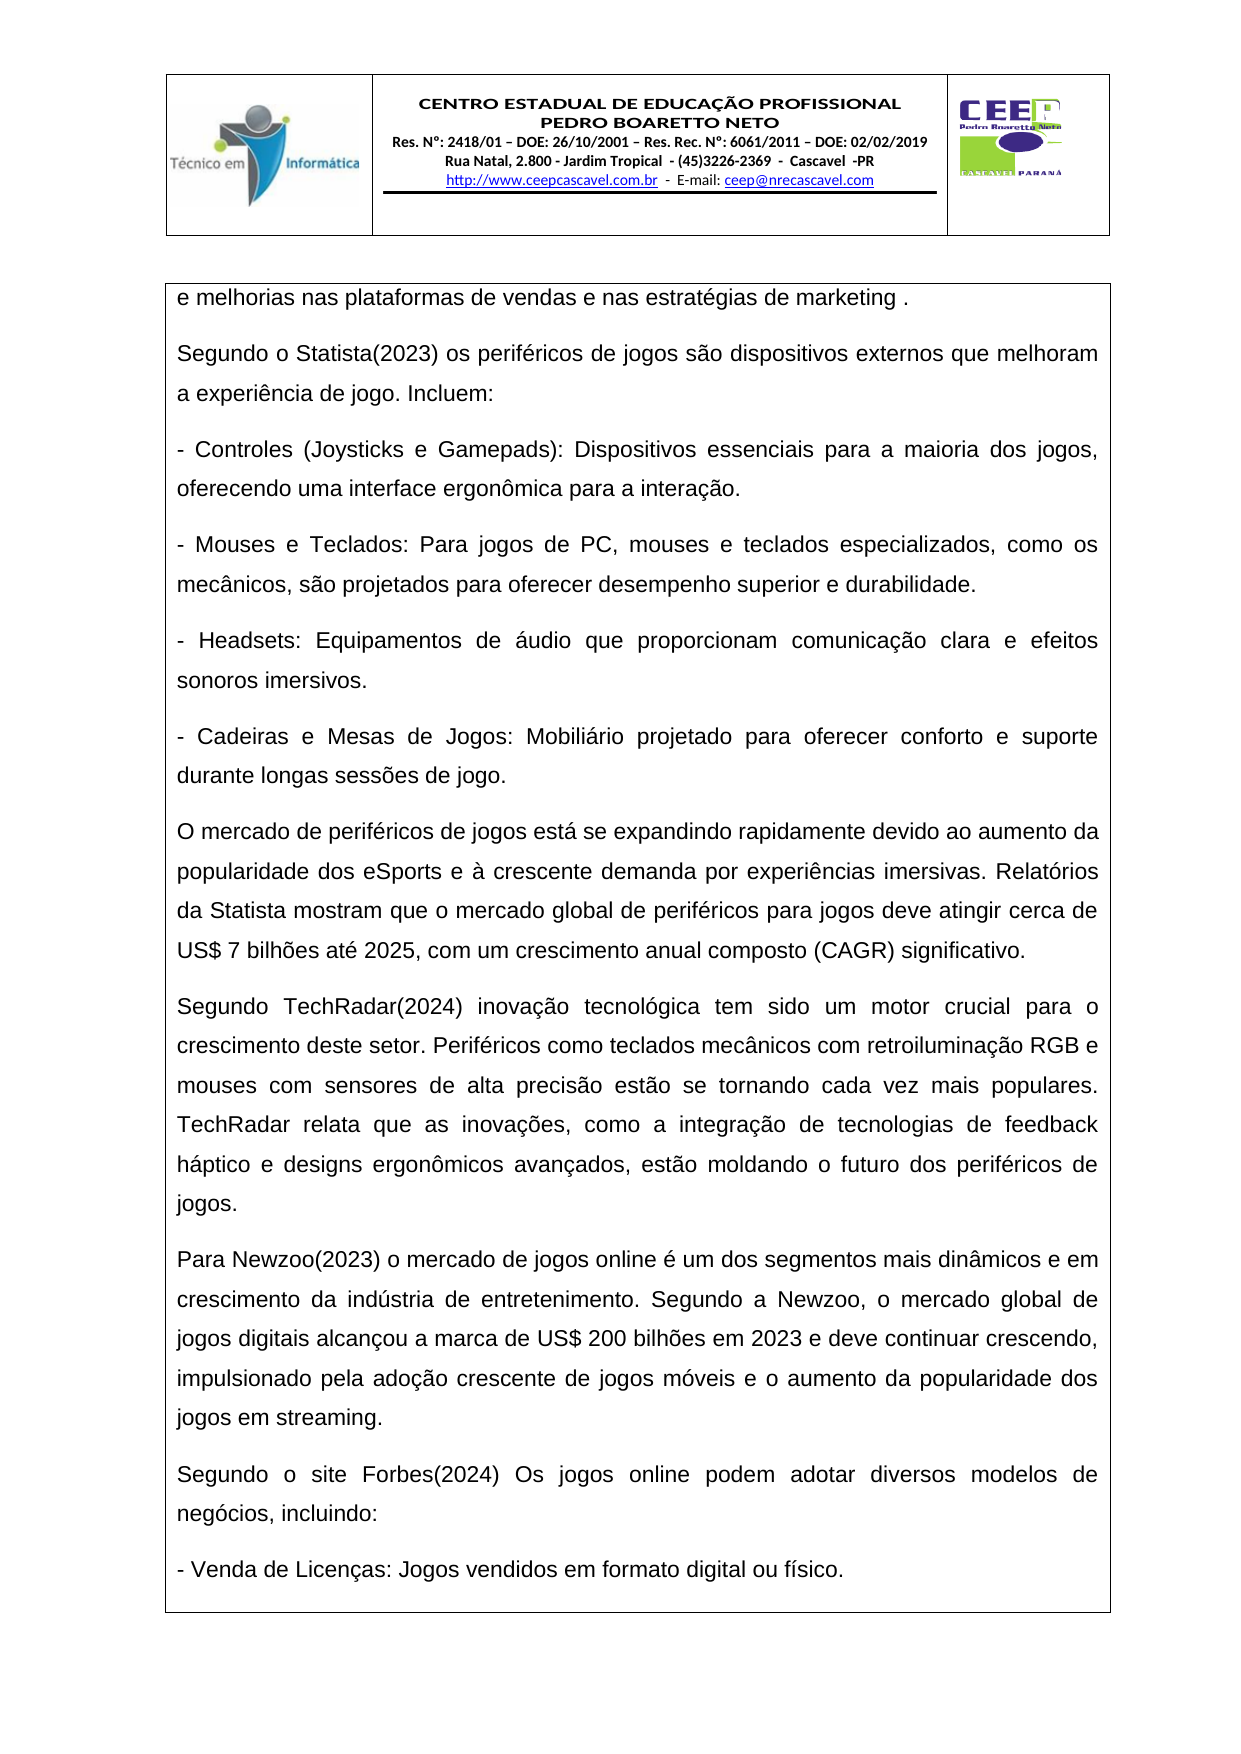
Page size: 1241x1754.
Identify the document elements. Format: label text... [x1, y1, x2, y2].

picture [170, 104, 360, 207]
